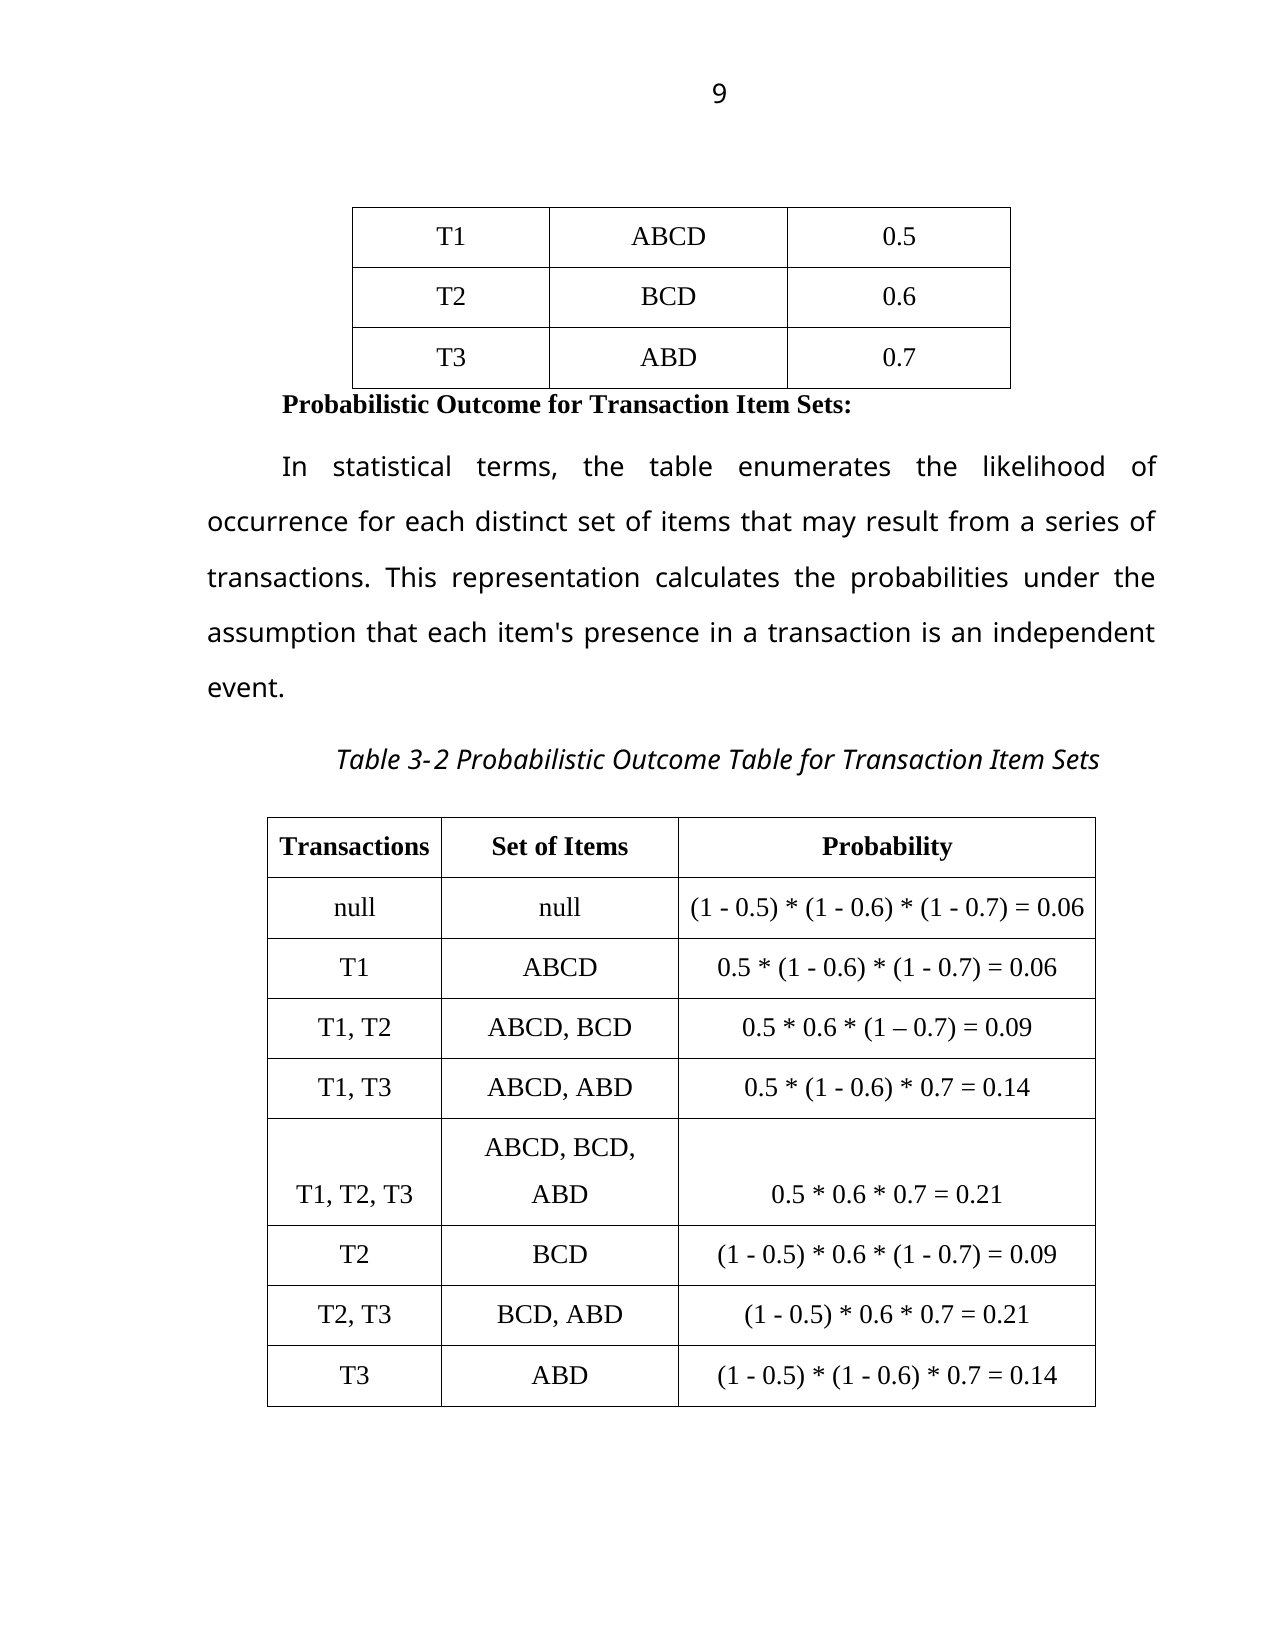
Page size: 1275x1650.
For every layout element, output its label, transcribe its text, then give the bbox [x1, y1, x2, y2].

text In statistical terms, the table enumerates the likelihood of occurrence for each distinct set of items that may result from a series of transactions. This representation calculates the probabilities under the assumption that each item's presence in a transaction is an independent event. [207, 448, 1157, 706]
table_cell ABD [442, 1346, 678, 1406]
table_cell (1 - 0.5) * 0.6 * 0.7 = 0.21 [679, 1286, 1095, 1345]
table_cell T1, T3 [268, 1059, 441, 1118]
table_cell ABCD [442, 939, 678, 998]
table_cell ABCD [550, 208, 787, 267]
table_cell (1 - 0.5) * (1 - 0.6) * (1 - 0.7) = 0.06 [679, 878, 1095, 937]
table_cell ABCD, BCD [442, 999, 678, 1058]
table_cell BCD [442, 1226, 678, 1285]
table_cell 0.5 [788, 208, 1010, 267]
table_cell T2, T3 [268, 1286, 441, 1345]
table_cell T1, T2 [268, 999, 441, 1058]
table_cell 0.5 * 0.6 * 0.7 = 0.21 [679, 1119, 1095, 1225]
table_cell null [268, 878, 441, 937]
table_cell null [442, 878, 678, 937]
table_header Set of Items [442, 818, 678, 877]
table_cell 0.5 * (1 - 0.6) * 0.7 = 0.14 [679, 1059, 1095, 1118]
table_cell T1 [353, 208, 549, 267]
text Probabilistic Outcome for Transaction Item Sets: [207, 388, 1157, 419]
table_cell BCD, ABD [442, 1286, 678, 1345]
table_cell BCD [550, 268, 787, 327]
table_cell T1 [268, 939, 441, 998]
table_cell (1 - 0.5) * 0.6 * (1 - 0.7) = 0.09 [679, 1226, 1095, 1285]
text Table 3-2 Probabilistic Outcome Table for Transaction Item Sets [207, 741, 1157, 778]
table_cell 0.5 * 0.6 * (1 – 0.7) = 0.09 [679, 999, 1095, 1058]
table_cell ABCD, ABD [442, 1059, 678, 1118]
table_header Transactions [268, 818, 441, 877]
table_header Probability [679, 818, 1095, 877]
table_cell T1, T2, T3 [268, 1119, 441, 1225]
table_cell T2 [268, 1226, 441, 1285]
table_cell 0.6 [788, 268, 1010, 327]
table_cell 0.7 [788, 328, 1010, 387]
table_cell 0.5 * (1 - 0.6) * (1 - 0.7) = 0.06 [679, 939, 1095, 998]
table_cell T3 [353, 328, 549, 387]
table_cell (1 - 0.5) * (1 - 0.6) * 0.7 = 0.14 [679, 1346, 1095, 1406]
table_cell T3 [268, 1346, 441, 1406]
table_cell ABCD, BCD, ABD [442, 1119, 678, 1225]
table_cell T2 [353, 268, 549, 327]
table_cell ABD [550, 328, 787, 387]
